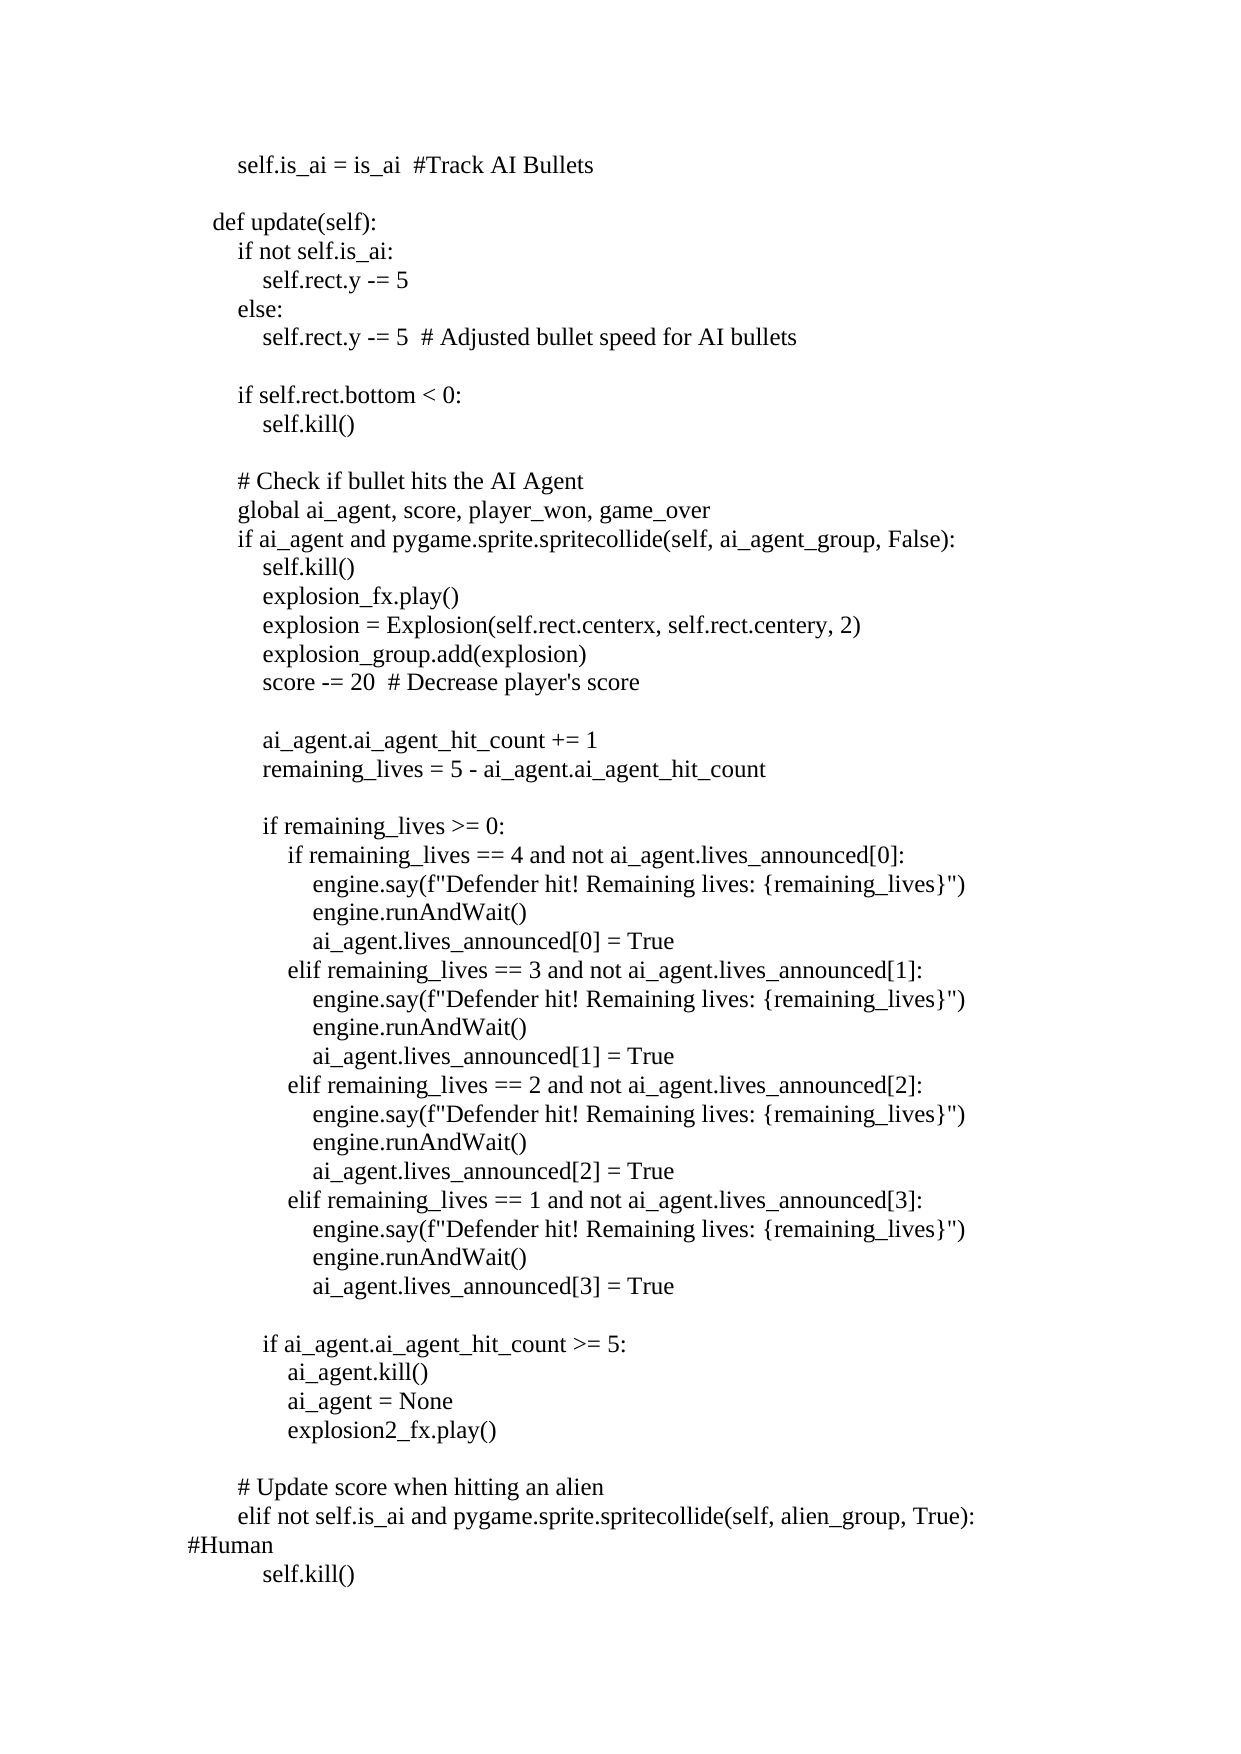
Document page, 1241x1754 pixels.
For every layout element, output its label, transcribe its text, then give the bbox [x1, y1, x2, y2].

text # Update score when hitting an alien [187, 1472, 1053, 1501]
text if ai_agent and pygame.sprite.spritecollide(self, ai_agent_group, False): [187, 524, 1053, 552]
text if self.rect.bottom < 0: [187, 380, 1053, 409]
text if ai_agent.ai_agent_hit_count >= 5: [187, 1329, 1053, 1357]
text global ai_agent, score, player_won, game_over [187, 495, 1053, 524]
text ai_agent.ai_agent_hit_count += 1 [187, 725, 1053, 754]
text self.is_ai = is_ai #Track AI Bullets [187, 150, 1053, 179]
text engine.runAndWait() [187, 1242, 1053, 1271]
text elif not self.is_ai and pygame.sprite.spritecollide(self, alien_group, True): #Human [187, 1501, 1053, 1559]
text self.kill() [187, 409, 1053, 437]
text explosion = Explosion(self.rect.centerx, self.rect.centery, 2) [187, 610, 1053, 639]
text if remaining_lives >= 0: [187, 811, 1053, 840]
text ai_agent.lives_announced[0] = True [187, 926, 1053, 955]
text self.rect.y -= 5 # Adjusted bullet speed for AI bullets [187, 322, 1053, 351]
text elif remaining_lives == 2 and not ai_agent.lives_announced[2]: [187, 1070, 1053, 1099]
text engine.say(f"Defender hit! Remaining lives: {remaining_lives}") [187, 869, 1053, 897]
text self.rect.y -= 5 [187, 265, 1053, 294]
text ai_agent.lives_announced[3] = True [187, 1271, 1053, 1300]
text self.kill() [187, 1559, 1053, 1587]
text # Check if bullet hits the AI Agent [187, 466, 1053, 495]
text engine.say(f"Defender hit! Remaining lives: {remaining_lives}") [187, 984, 1053, 1012]
text engine.runAndWait() [187, 897, 1053, 926]
text explosion_fx.play() [187, 581, 1053, 610]
text elif remaining_lives == 1 and not ai_agent.lives_announced[3]: [187, 1185, 1053, 1214]
text ai_agent.lives_announced[2] = True [187, 1156, 1053, 1185]
text ai_agent.kill() [187, 1357, 1053, 1386]
text if remaining_lives == 4 and not ai_agent.lives_announced[0]: [187, 840, 1053, 869]
text remaining_lives = 5 - ai_agent.ai_agent_hit_count [187, 754, 1053, 782]
text else: [187, 294, 1053, 322]
text explosion2_fx.play() [187, 1415, 1053, 1444]
text if not self.is_ai: [187, 236, 1053, 265]
text explosion_group.add(explosion) [187, 639, 1053, 667]
text ai_agent = None [187, 1386, 1053, 1415]
text score -= 20 # Decrease player's score [187, 667, 1053, 696]
text self.kill() [187, 552, 1053, 581]
text engine.say(f"Defender hit! Remaining lives: {remaining_lives}") [187, 1099, 1053, 1127]
text ai_agent.lives_announced[1] = True [187, 1041, 1053, 1070]
text elif remaining_lives == 3 and not ai_agent.lives_announced[1]: [187, 955, 1053, 984]
text engine.runAndWait() [187, 1012, 1053, 1041]
text engine.say(f"Defender hit! Remaining lives: {remaining_lives}") [187, 1214, 1053, 1242]
text def update(self): [187, 207, 1053, 236]
text engine.runAndWait() [187, 1127, 1053, 1156]
